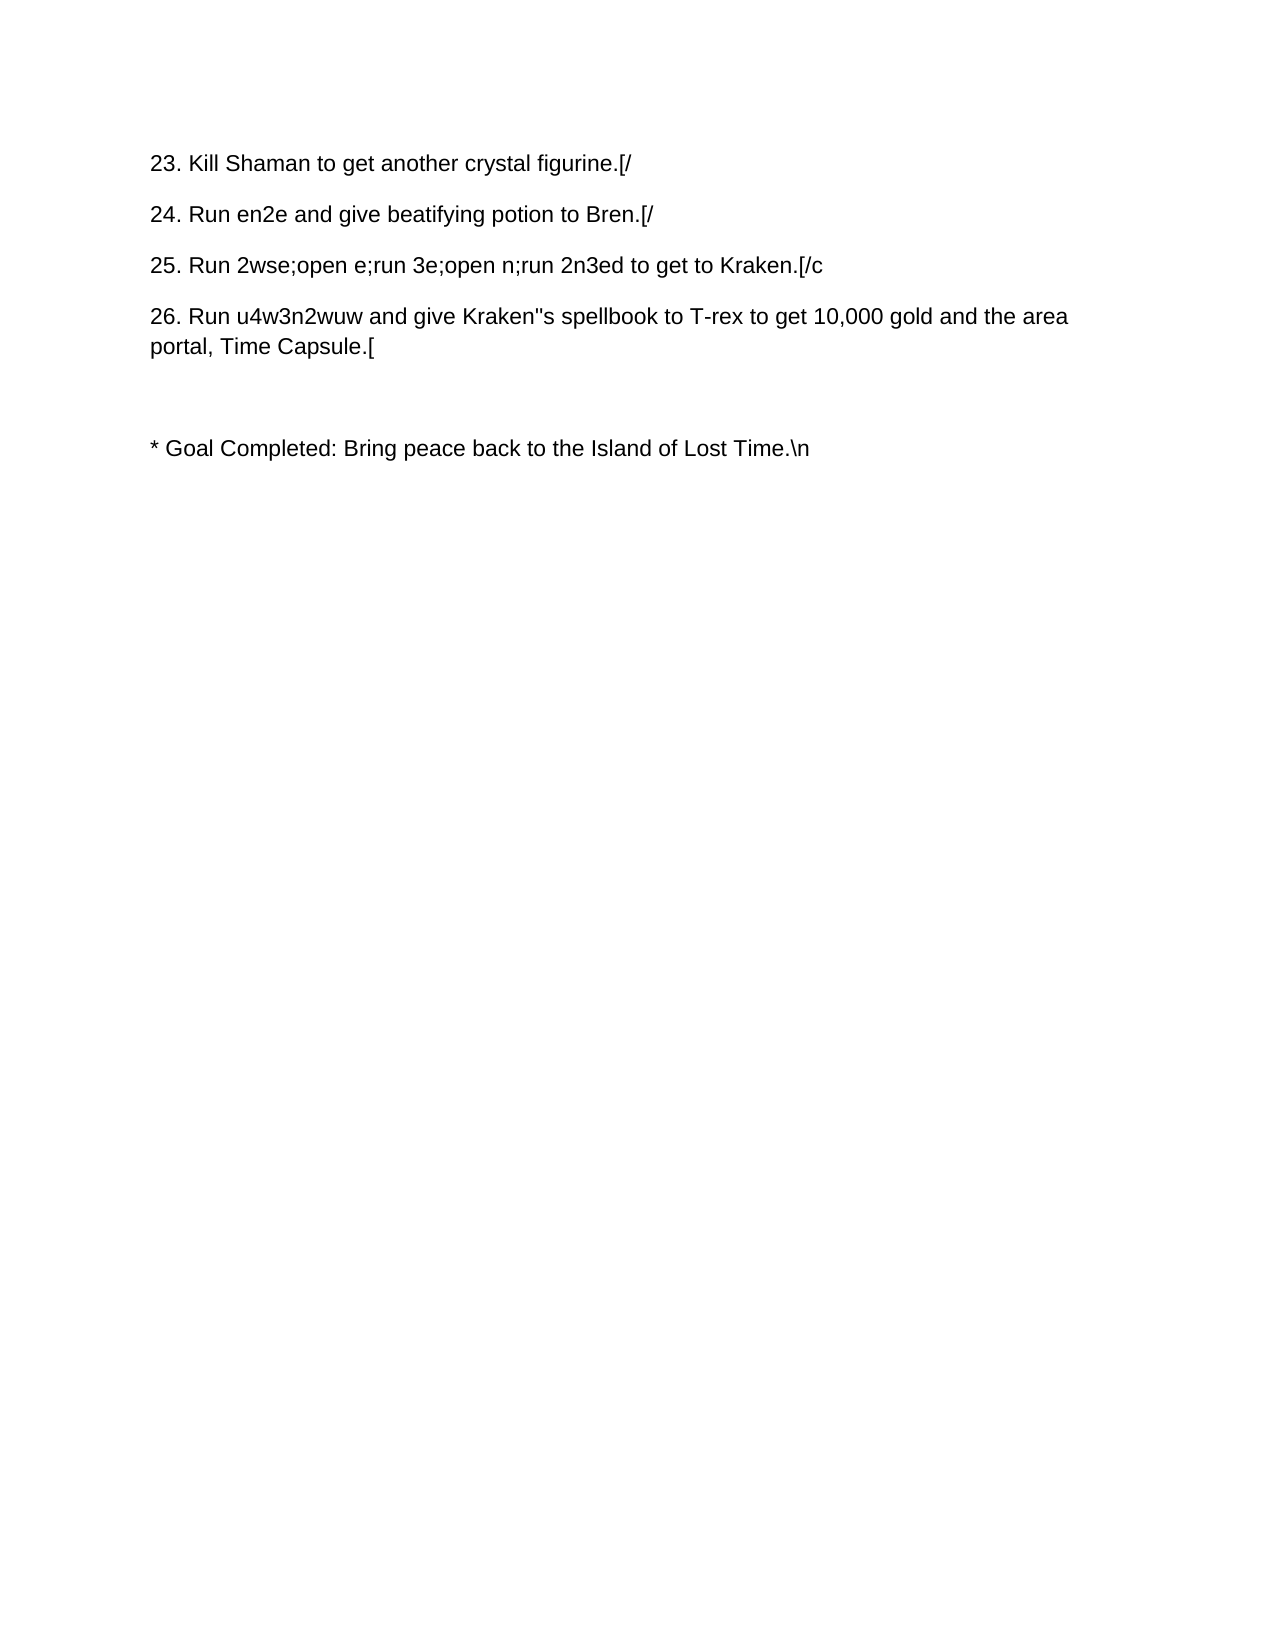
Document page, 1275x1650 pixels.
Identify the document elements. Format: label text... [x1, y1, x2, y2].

text 26. Run u4w3n2wuw and give Kraken''s spellbook to T-rex to get 10,000 gold and the area portal, Time Capsule.[ [150, 303, 1125, 360]
text * Goal Completed: Bring peace back to the Island of Lost Time.\n [150, 435, 1125, 462]
text 23. Kill Shaman to get another crystal figurine.[/ [150, 150, 1125, 176]
text 25. Run 2wse;open e;run 3e;open n;run 2n3ed to get to Kraken.[/c [150, 252, 1125, 278]
text 24. Run en2e and give beatifying potion to Bren.[/ [150, 201, 1125, 227]
